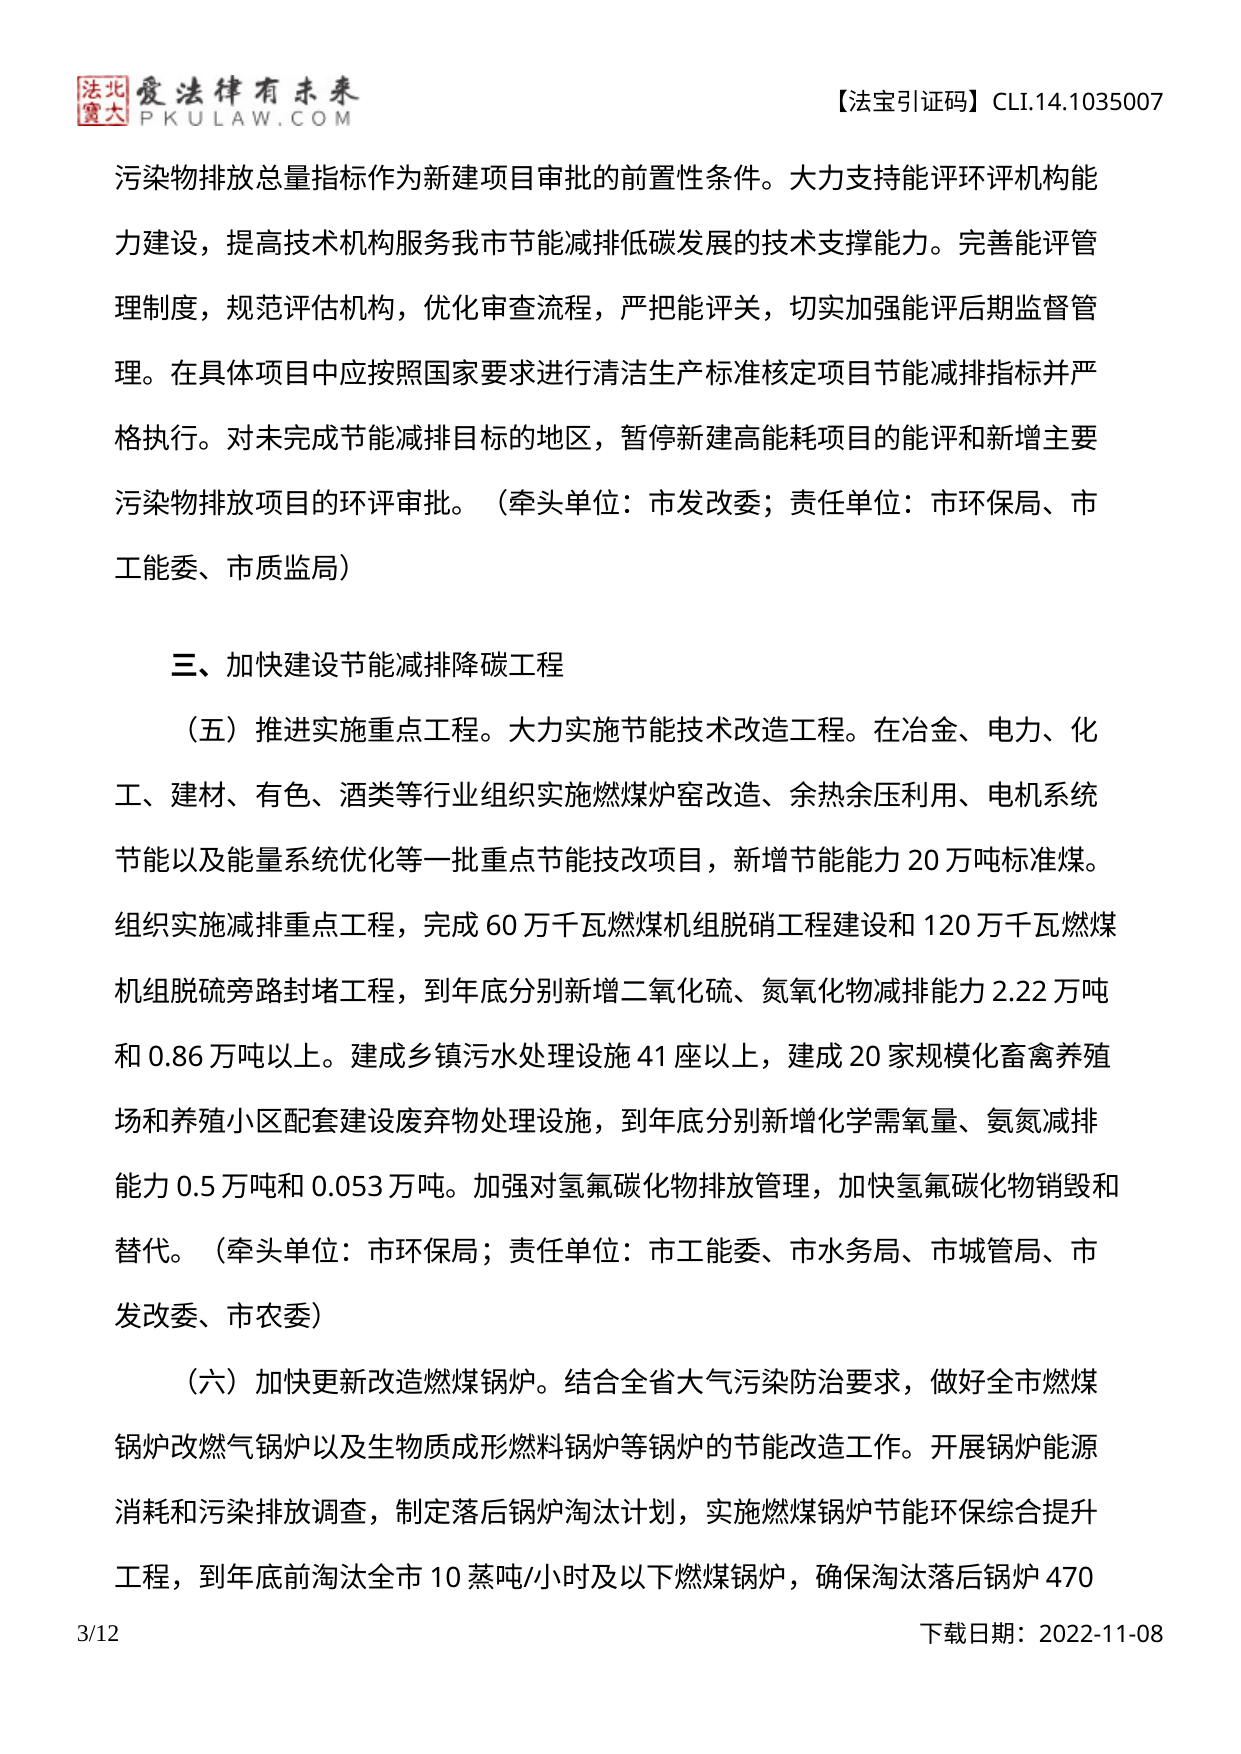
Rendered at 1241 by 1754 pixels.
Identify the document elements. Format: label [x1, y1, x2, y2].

text [114, 156, 1126, 587]
text [114, 643, 1126, 1596]
picture [76, 75, 361, 126]
